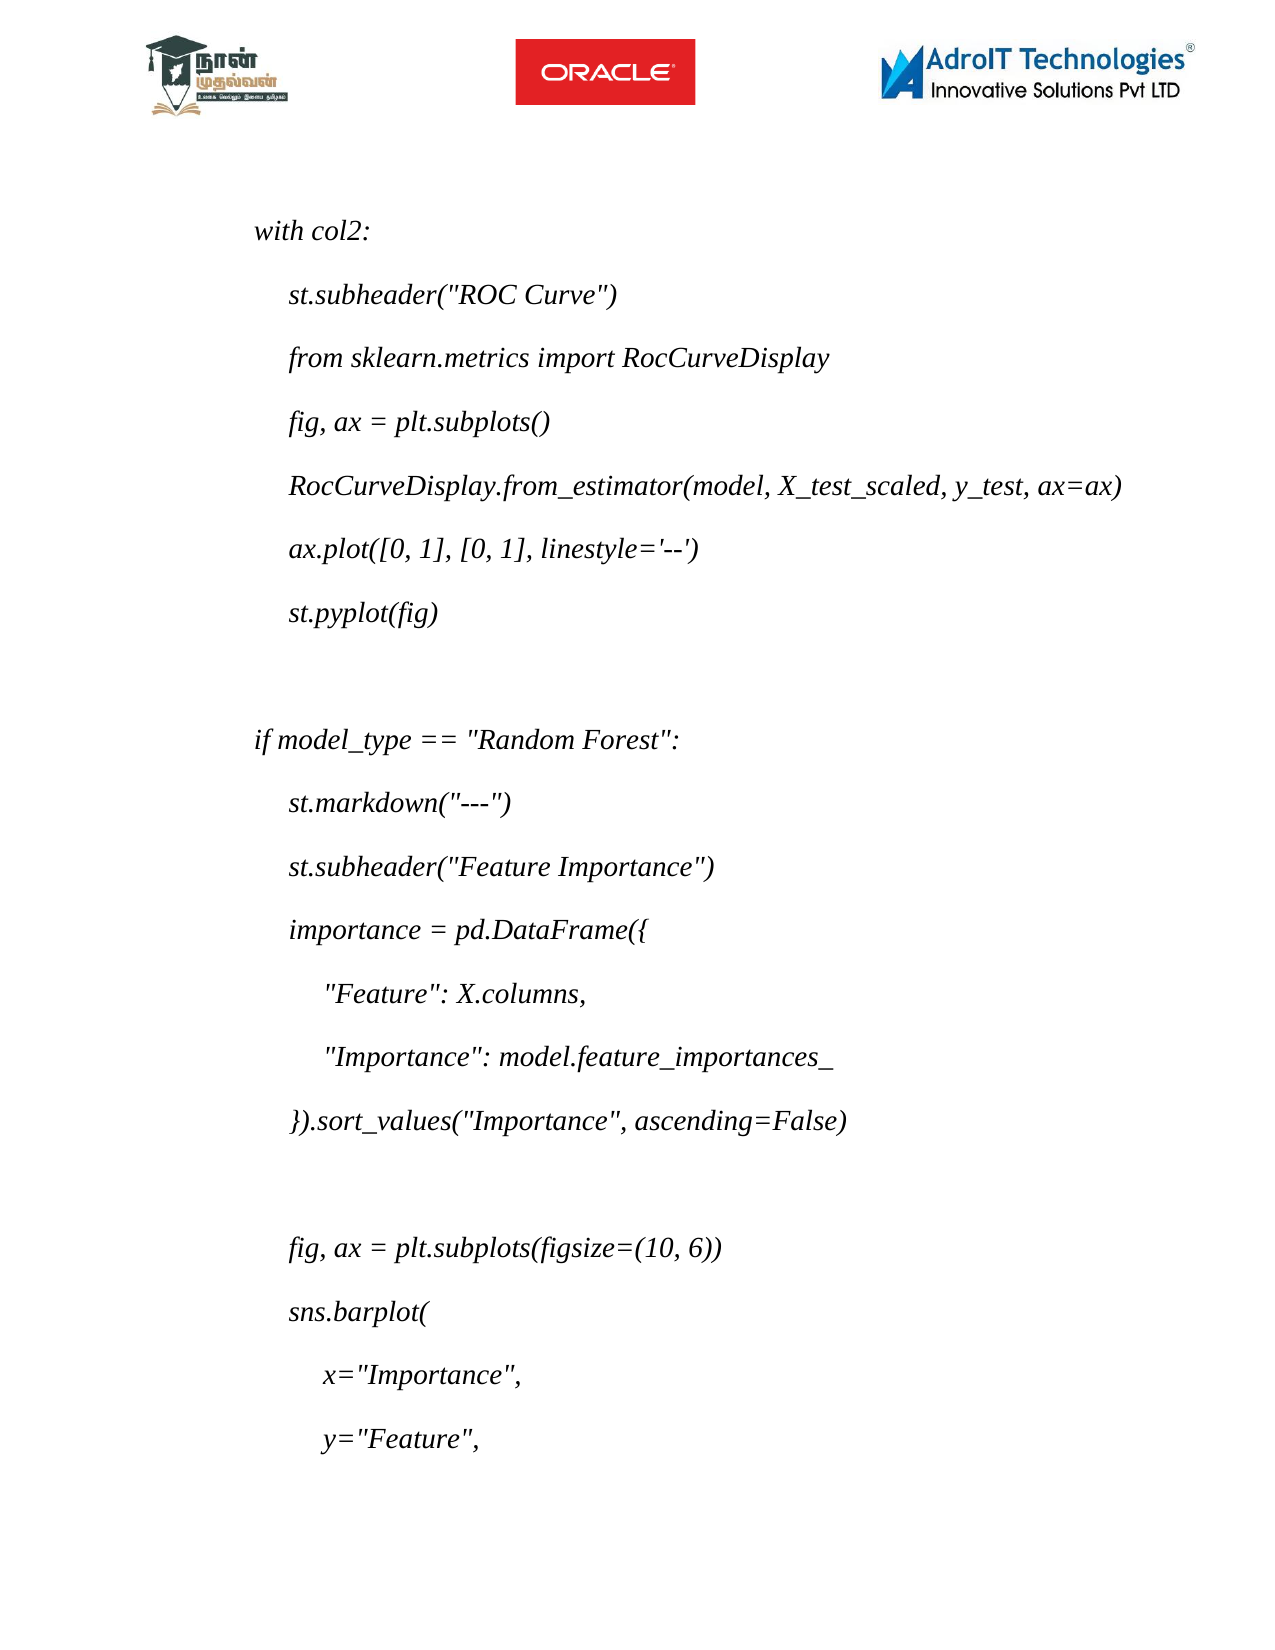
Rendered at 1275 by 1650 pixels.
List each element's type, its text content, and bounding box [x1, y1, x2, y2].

text "Importance": model.feature_importances_ [150, 1039, 1125, 1073]
text "Feature": X.columns, [150, 976, 1125, 1009]
text fig, ax = plt.subplots() [150, 404, 1125, 438]
text st.pyplot(fig) [150, 595, 1125, 628]
text with col2: [150, 213, 1125, 247]
text st.markdown("---") [150, 785, 1125, 819]
text RocCurveDisplay.from_estimator(model, X_test_scaled, y_test, ax=ax) [150, 468, 1125, 501]
text importance = pd.DataFrame({ [150, 912, 1125, 946]
picture [515, 39, 696, 105]
text st.subheader("ROC Curve") [150, 277, 1125, 311]
text fig, ax = plt.subplots(figsize=(10, 6)) [150, 1230, 1125, 1264]
picture [878, 39, 1197, 105]
text if model_type == "Random Forest": [150, 722, 1125, 755]
text ax.plot([0, 1], [0, 1], linestyle='--') [150, 531, 1125, 565]
text from sklearn.metrics import RocCurveDisplay [150, 341, 1125, 374]
text st.subheader("Feature Importance") [150, 849, 1125, 882]
picture [140, 31, 290, 119]
text }).sort_values("Importance", ascending=False) [150, 1103, 1125, 1137]
text sns.barplot( [150, 1294, 1125, 1327]
text y="Feature", [150, 1421, 1125, 1454]
text x="Importance", [150, 1357, 1125, 1391]
